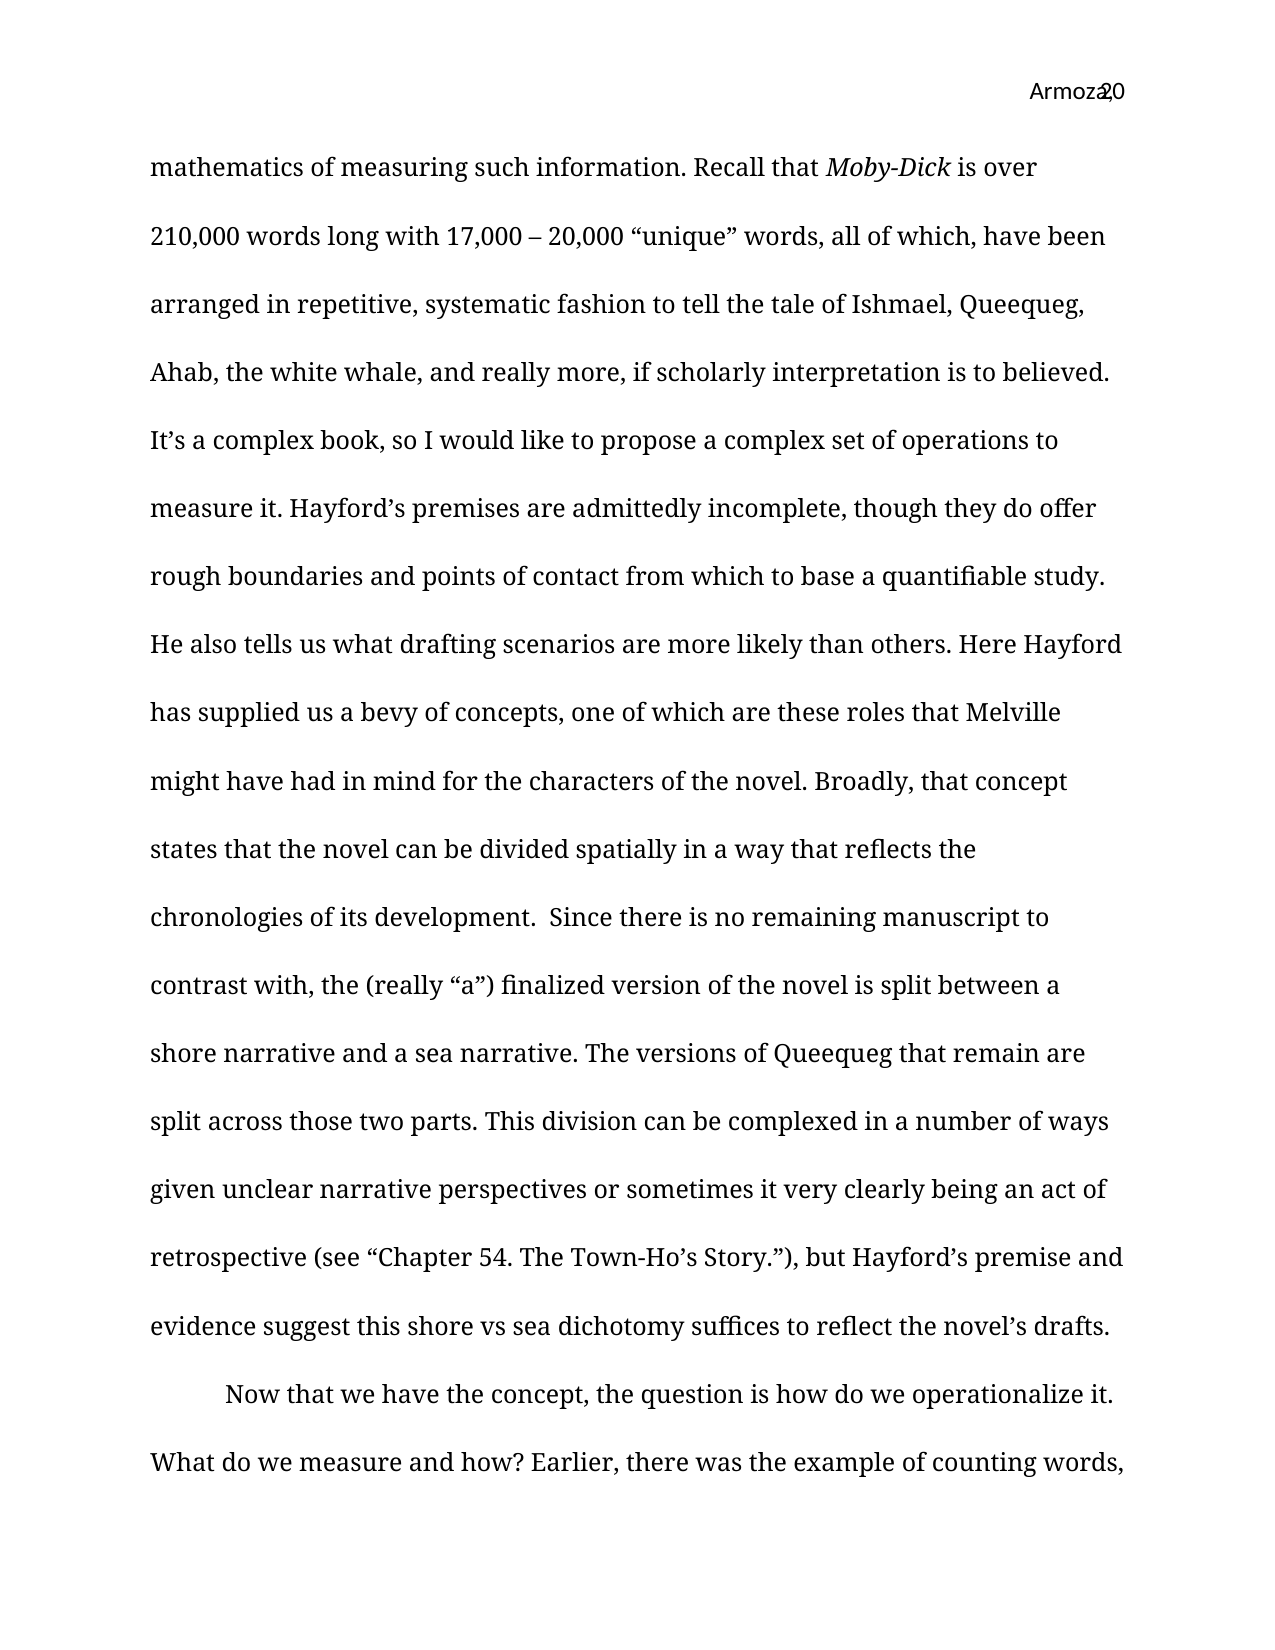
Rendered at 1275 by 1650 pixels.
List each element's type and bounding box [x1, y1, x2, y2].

text [150, 150, 1125, 1342]
text [150, 1376, 1125, 1478]
